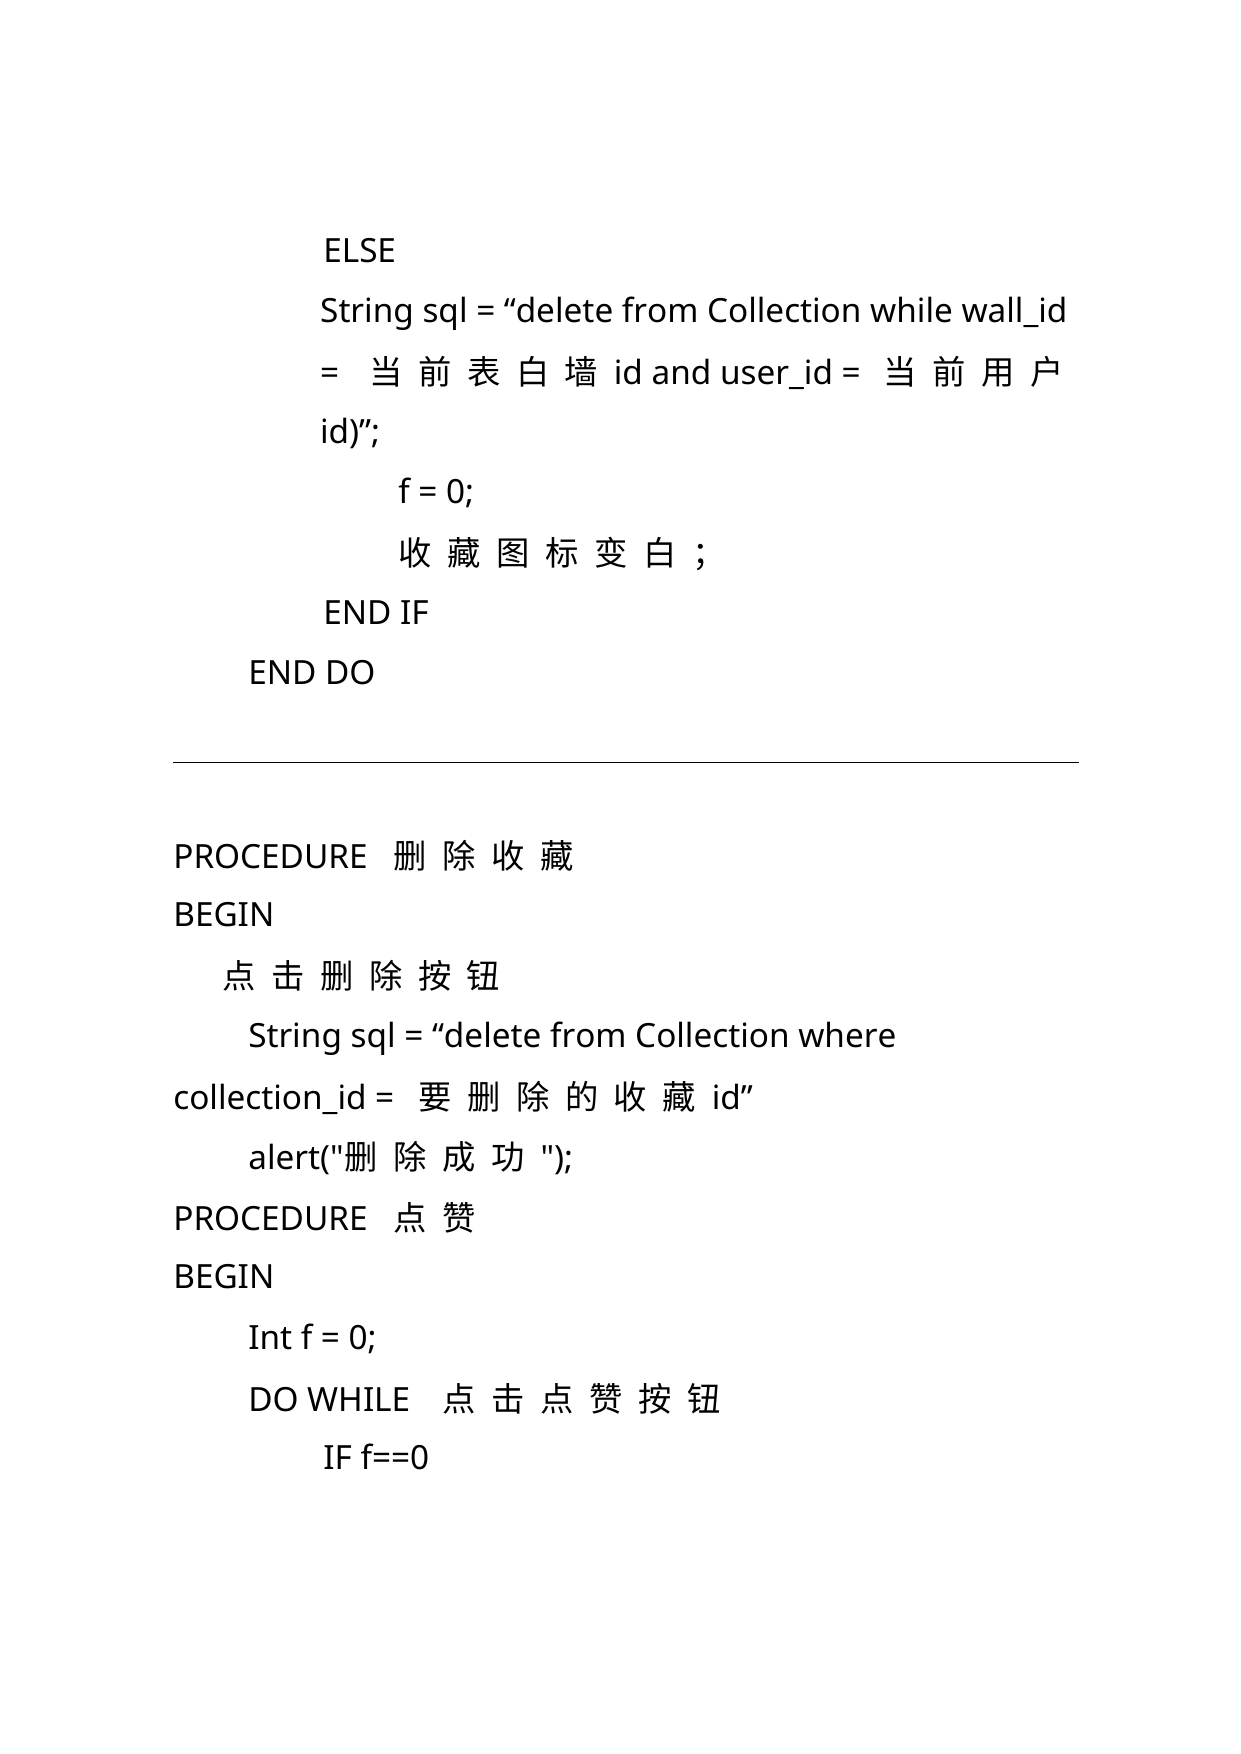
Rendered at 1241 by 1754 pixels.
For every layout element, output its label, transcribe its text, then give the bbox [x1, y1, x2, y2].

text BEGIN [173, 884, 1079, 944]
text BEGIN [173, 1246, 1079, 1306]
text Int f = 0; [173, 1306, 1079, 1366]
text String sql = “delete from Collection where collection_id = 要删除的收藏id” [173, 1004, 1079, 1125]
text IF f==0 [173, 1427, 1079, 1487]
text String sql = “delete from Collection while wall_id = 当前表白墙id and user_id = 当前用户id)”; [304, 280, 1079, 461]
text 点击删除按钮 [173, 944, 1079, 1004]
text PROCEDURE 点赞 [173, 1185, 1079, 1246]
text ELSE [173, 219, 1079, 280]
text PROCEDURE 删除收藏 [173, 823, 1079, 884]
text 收藏图标变白； [173, 521, 1079, 581]
text DO WHILE 点击点赞按钮 [173, 1366, 1079, 1427]
text END DO [173, 642, 1079, 702]
text END IF [173, 581, 1079, 642]
text f = 0; [173, 461, 1079, 521]
text alert("删除成功"); [173, 1125, 1079, 1185]
